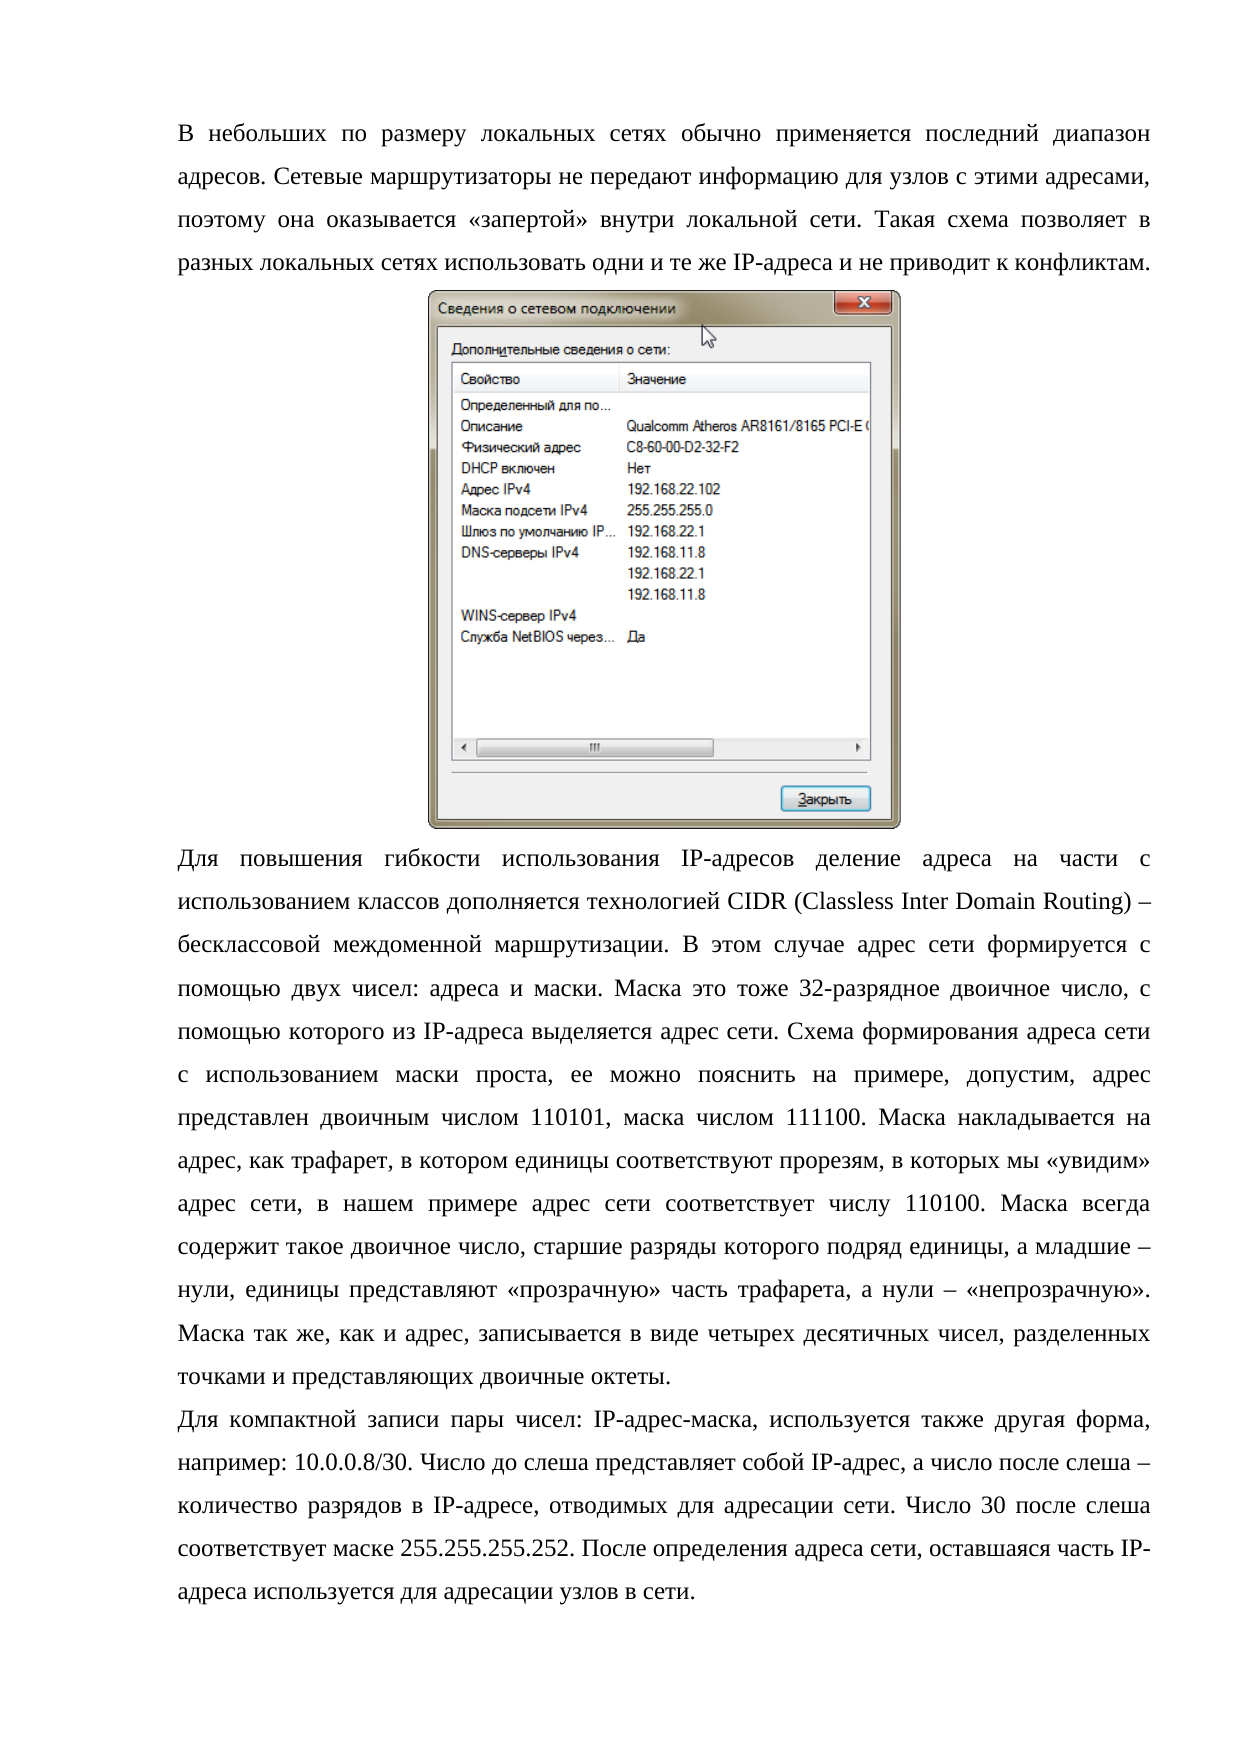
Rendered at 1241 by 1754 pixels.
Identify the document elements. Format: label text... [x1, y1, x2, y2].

picture [428, 290, 901, 829]
text Для повышения гибкости использования IP-адресов деление адреса на части с использованием классов дополняется технологией CIDR (Classless Inter Domain Routing) – бесклассовой междоменной маршрутизации. В этом случае адрес сети формируется с помощью двух чисел: адреса и маски. Маска это тоже 32-разрядное двоичное число, с помощью которого из IP-адреса выделяется адрес сети. Схема формирования адреса сети с использованием маски проста, ее можно пояснить на примере, допустим, адрес представлен двоичным числом 110101, маска числом 111100. Маска накладывается на адрес, как трафарет, в котором единицы соответствуют прорезям, в которых мы «увидим» адрес сети, в нашем примере адрес сети соответствует числу 110100. Маска всегда содержит такое двоичное число, старшие разряды которого подряд единицы, а младшие – нули, единицы представляют «прозрачную» часть трафарета, а нули – «непрозрачную». Маска так же, как и адрес, записывается в виде четырех десятичных чисел, разделенных точками и представляющих двоичные октеты. [177, 843, 1152, 1389]
text В небольших по размеру локальных сетях обычно применяется последний диапазон адресов. Сетевые маршрутизаторы не передают информацию для узлов с этими адресами, поэтому она оказывается «запертой» внутри локальной сети. Такая схема позволяет в разных локальных сетях использовать одни и те же IP-адреса и не приводит к конфликтам. [177, 118, 1152, 276]
text Для компактной записи пары чисел: IP-адрес-маска, используется также другая форма, например: 10.0.0.8/30. Число до слеша представляет собой IP-адрес, а число после слеша – количество разрядов в IP-адресе, отводимых для адресации сети. Число 30 после слеша соответствует маске 255.255.255.252. После определения адреса сети, оставшаяся часть IP-адреса используется для адресации узлов в сети. [177, 1404, 1152, 1605]
